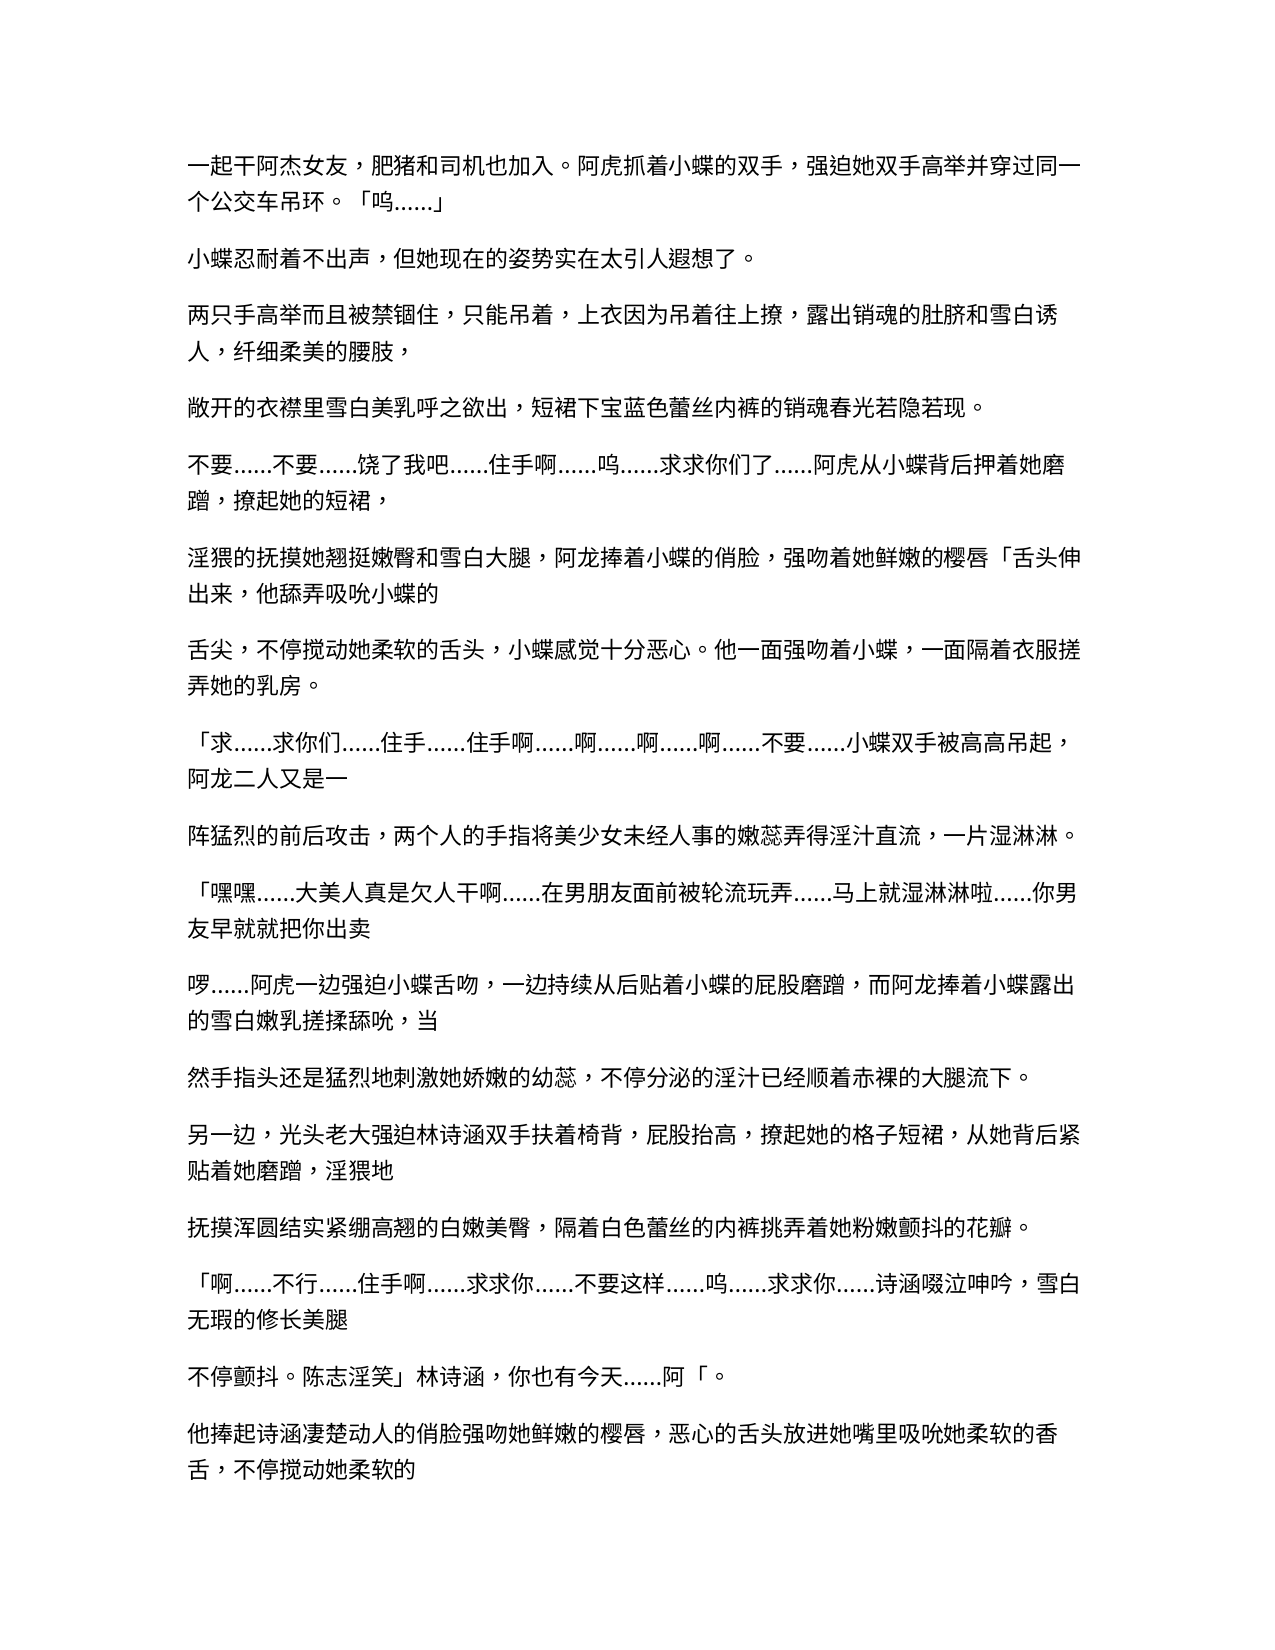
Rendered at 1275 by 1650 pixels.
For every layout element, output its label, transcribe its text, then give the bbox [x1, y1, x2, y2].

text 他捧起诗涵凄楚动人的俏脸强吻她鲜嫩的樱唇，恶心的舌头放进她嘴里吸吮她柔软的香舌，不停搅动她柔软的 [187, 1418, 1087, 1485]
text 「啊……不行……住手啊……求求你……不要这样……呜……求求你……诗涵啜泣呻吟，雪白无瑕的修长美腿 [187, 1268, 1087, 1335]
text 小蝶忍耐着不出声，但她现在的姿势实在太引人遐想了。 [187, 243, 1087, 274]
text 两只手高举而且被禁锢住，只能吊着，上衣因为吊着往上撩，露出销魂的肚脐和雪白诱人，纤细柔美的腰肢， [187, 299, 1087, 367]
text 抚摸浑圆结实紧绷高翘的白嫩美臀，隔着白色蕾丝的内裤挑弄着她粉嫩颤抖的花瓣。 [187, 1211, 1087, 1243]
text 舌尖，不停搅动她柔软的舌头，小蝶感觉十分恶心。他一面强吻着小蝶，一面隔着衣服搓弄她的乳房。 [187, 634, 1087, 702]
text 「求……求你们……住手……住手啊……啊……啊……啊……不要……小蝶双手被高高吊起，阿龙二人又是一 [187, 727, 1087, 794]
text 然手指头还是猛烈地刺激她娇嫩的幼蕊，不停分泌的淫汁已经顺着赤裸的大腿流下。 [187, 1062, 1087, 1093]
text 啰……阿虎一边强迫小蝶舌吻，一边持续从后贴着小蝶的屁股磨蹭，而阿龙捧着小蝶露出的雪白嫩乳搓揉舔吮，当 [187, 969, 1087, 1036]
text 另一边，光头老大强迫林诗涵双手扶着椅背，屁股抬高，撩起她的格子短裙，从她背后紧贴着她磨蹭，淫猥地 [187, 1119, 1087, 1186]
text 不停颤抖。陈志淫笑」林诗涵，你也有今天……阿「。 [187, 1361, 1087, 1392]
text 敞开的衣襟里雪白美乳呼之欲出，短裙下宝蓝色蕾丝内裤的销魂春光若隐若现。 [187, 392, 1087, 423]
text 淫猥的抚摸她翘挺嫩臀和雪白大腿，阿龙捧着小蝶的俏脸，强吻着她鲜嫩的樱唇「舌头伸出来，他舔弄吸吮小蝶的 [187, 542, 1087, 609]
text 一起干阿杰女友，肥猪和司机也加入。阿虎抓着小蝶的双手，强迫她双手高举并穿过同一个公交车吊环。「呜……」 [187, 150, 1087, 217]
text 「嘿嘿……大美人真是欠人干啊……在男朋友面前被轮流玩弄……马上就湿淋淋啦……你男友早就就把你出卖 [187, 877, 1087, 944]
text 阵猛烈的前后攻击，两个人的手指将美少女未经人事的嫩蕊弄得淫汁直流，一片湿淋淋。 [187, 820, 1087, 851]
text 不要……不要……饶了我吧……住手啊……呜……求求你们了……阿虎从小蝶背后押着她磨蹭，撩起她的短裙， [187, 449, 1087, 516]
